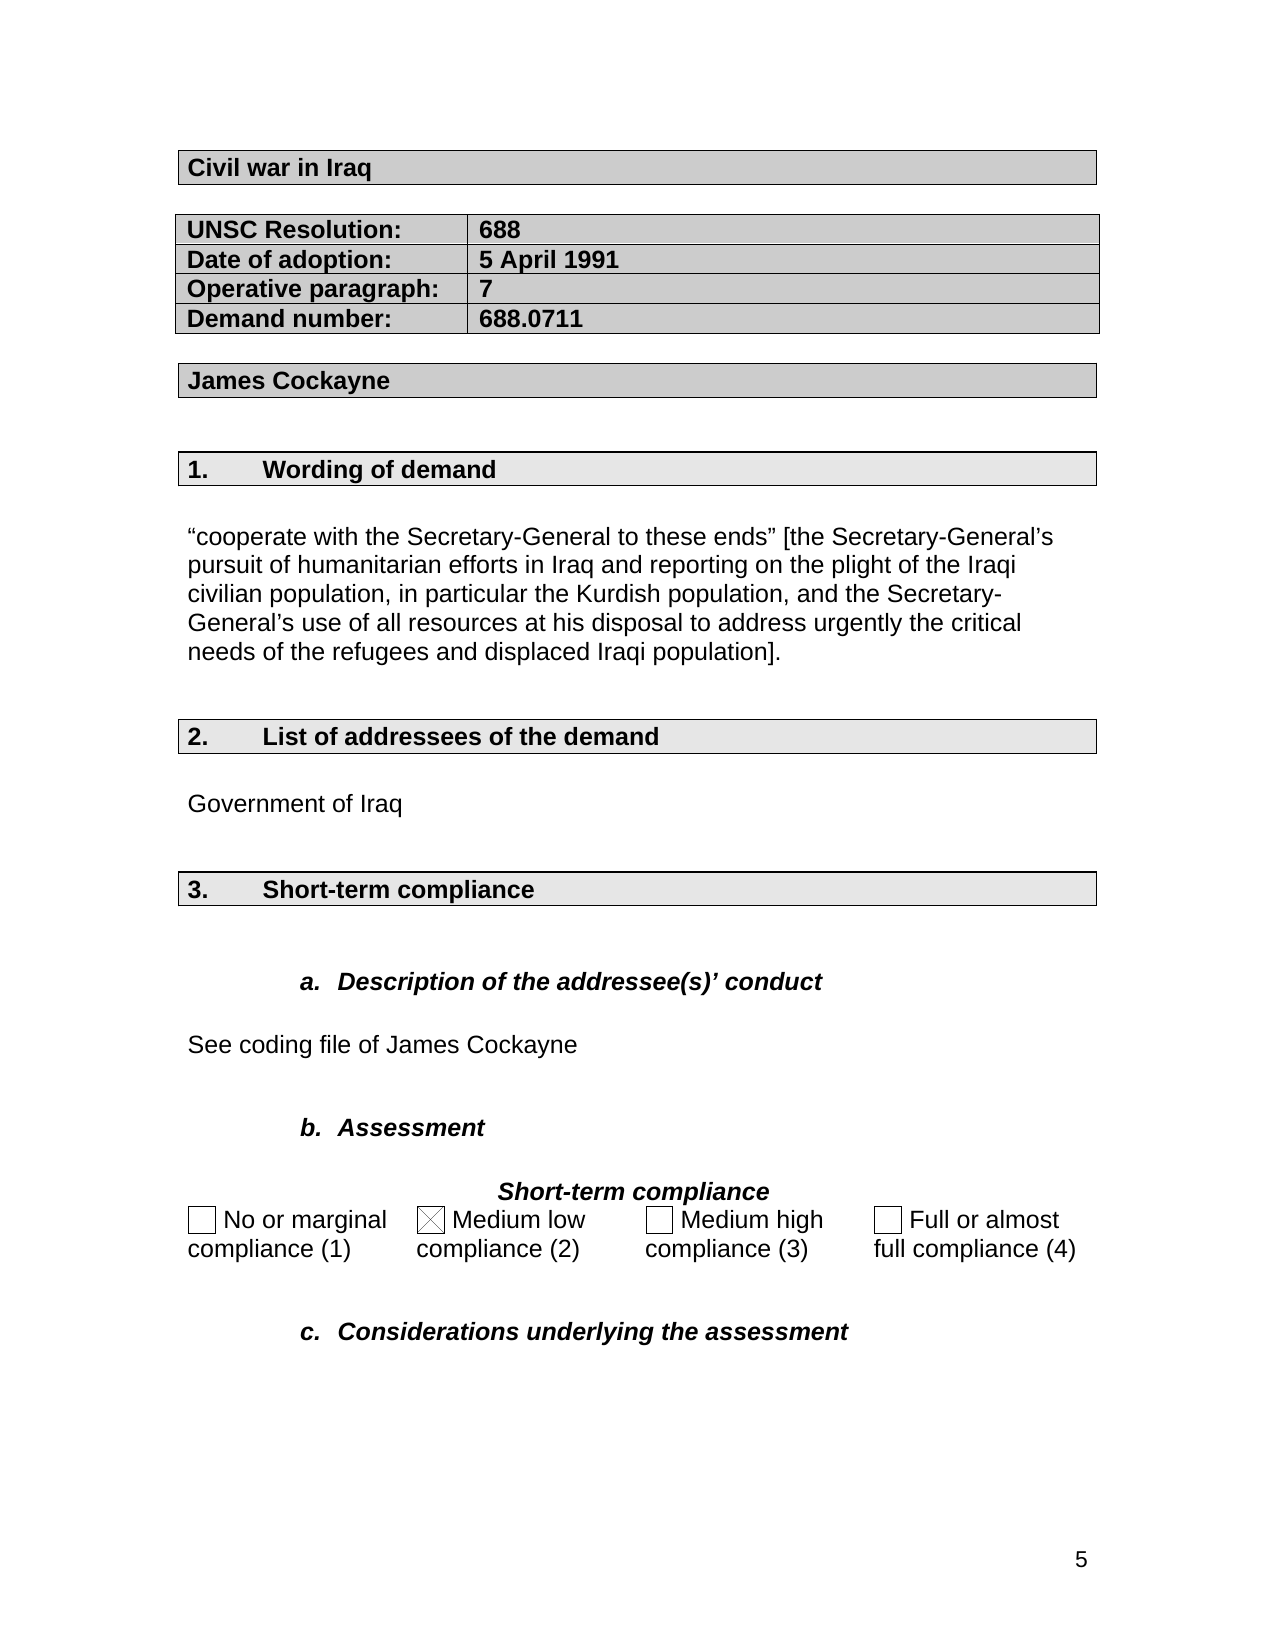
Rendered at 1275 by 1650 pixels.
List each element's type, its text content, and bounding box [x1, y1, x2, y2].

table_cell No or marginal compliance (1) [176, 1205, 405, 1263]
subtitle Short-term compliance [179, 873, 1096, 905]
subtitle Assessment [300, 1113, 1087, 1141]
table_header 688 [468, 215, 1099, 243]
table_cell 688.0711 [468, 304, 1099, 333]
subtitle List of addressees of the demand [179, 720, 1096, 753]
table_cell 7 [468, 274, 1099, 303]
table_cell 5 April 1991 [468, 245, 1099, 273]
subtitle Considerations underlying the assessment [300, 1316, 1087, 1345]
table_header UNSC Resolution: [176, 215, 467, 243]
table_cell Date of adoption: [176, 245, 467, 273]
table_cell Operative paragraph: [176, 274, 467, 303]
subtitle Wording of demand [179, 453, 1096, 485]
table_cell Demand number: [176, 304, 467, 333]
subtitle Description of the addressee(s)’ conduct [300, 966, 1087, 995]
text Government of Iraq [187, 789, 1087, 818]
table_header Short-term compliance [176, 1176, 1091, 1205]
text See coding file of James Cockayne [187, 1030, 1087, 1059]
table_cell Full or almost full compliance (4) [862, 1205, 1091, 1263]
text James Cockayne [179, 364, 1096, 397]
table_cell Medium low compliance (2) [405, 1205, 633, 1263]
table_cell Medium high compliance (3) [634, 1205, 862, 1263]
text “cooperate with the Secretary-General to these ends” [the Secretary-General’s pursuit of humanitarian efforts in Iraq and reporting on the plight of the Iraqi civilian population, in particular the Kurdish population, and the Secretary-General’s use of all resources at his disposal to address urgently the critical needs of the refugees and displaced Iraqi population]. [187, 521, 1087, 665]
text Civil war in Iraq [179, 151, 1096, 184]
